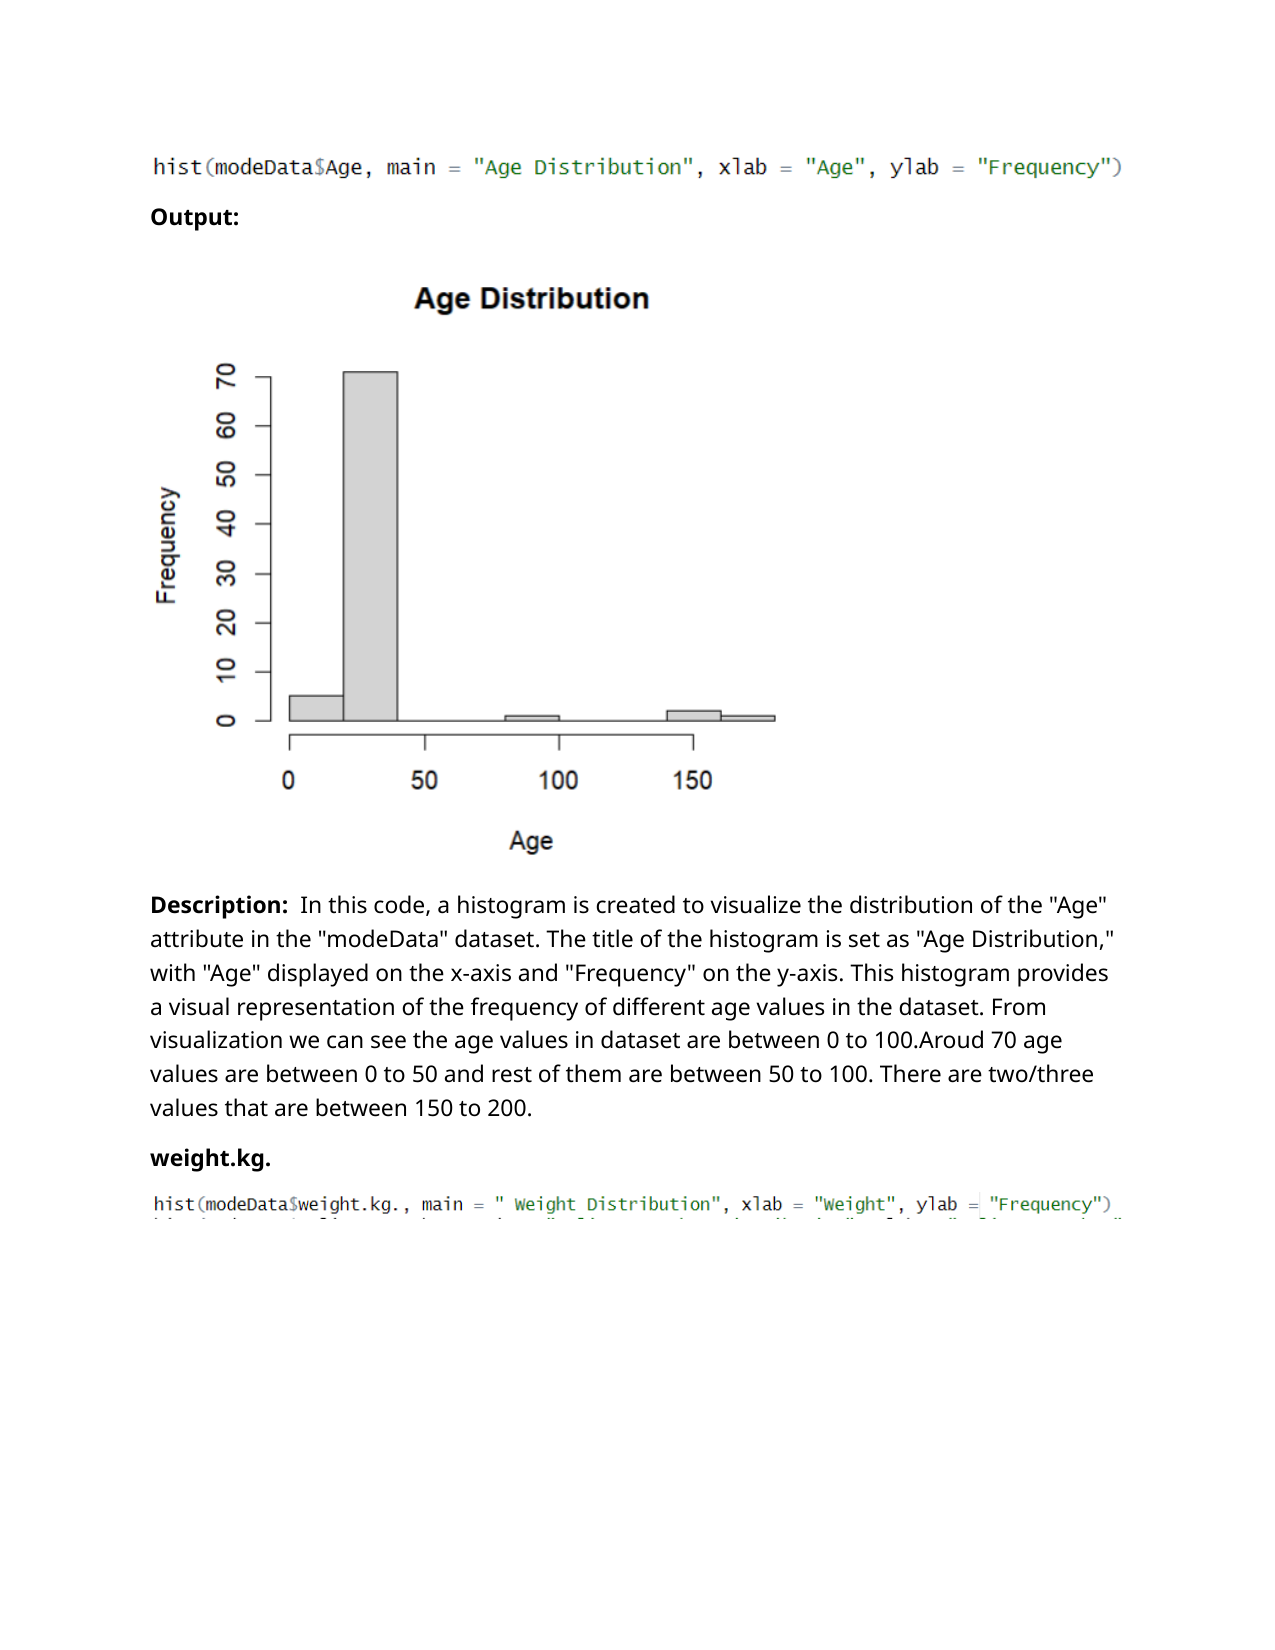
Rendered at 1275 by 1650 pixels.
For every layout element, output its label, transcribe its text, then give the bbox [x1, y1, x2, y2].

text weight.kg. [150, 1142, 1125, 1173]
text Output: [150, 201, 1125, 232]
picture [150, 150, 1125, 182]
text Description: In this code, a histogram is created to visualize the distribution of the "Age" attribute in the "modeData" dataset. The title of the histogram is set as "Age Distribution," with "Age" displayed on the x-axis and "Frequency" on the y-axis. This histogram provides a visual representation of the frequency of different age values in the dataset. From visualization we can see the age values in dataset are between 0 to 100.Aroud 70 age values are between 0 to 50 and rest of them are between 50 to 100. There are two/three values that are between 150 to 200. [150, 889, 1125, 1123]
picture [150, 251, 817, 871]
picture [150, 1192, 1125, 1219]
